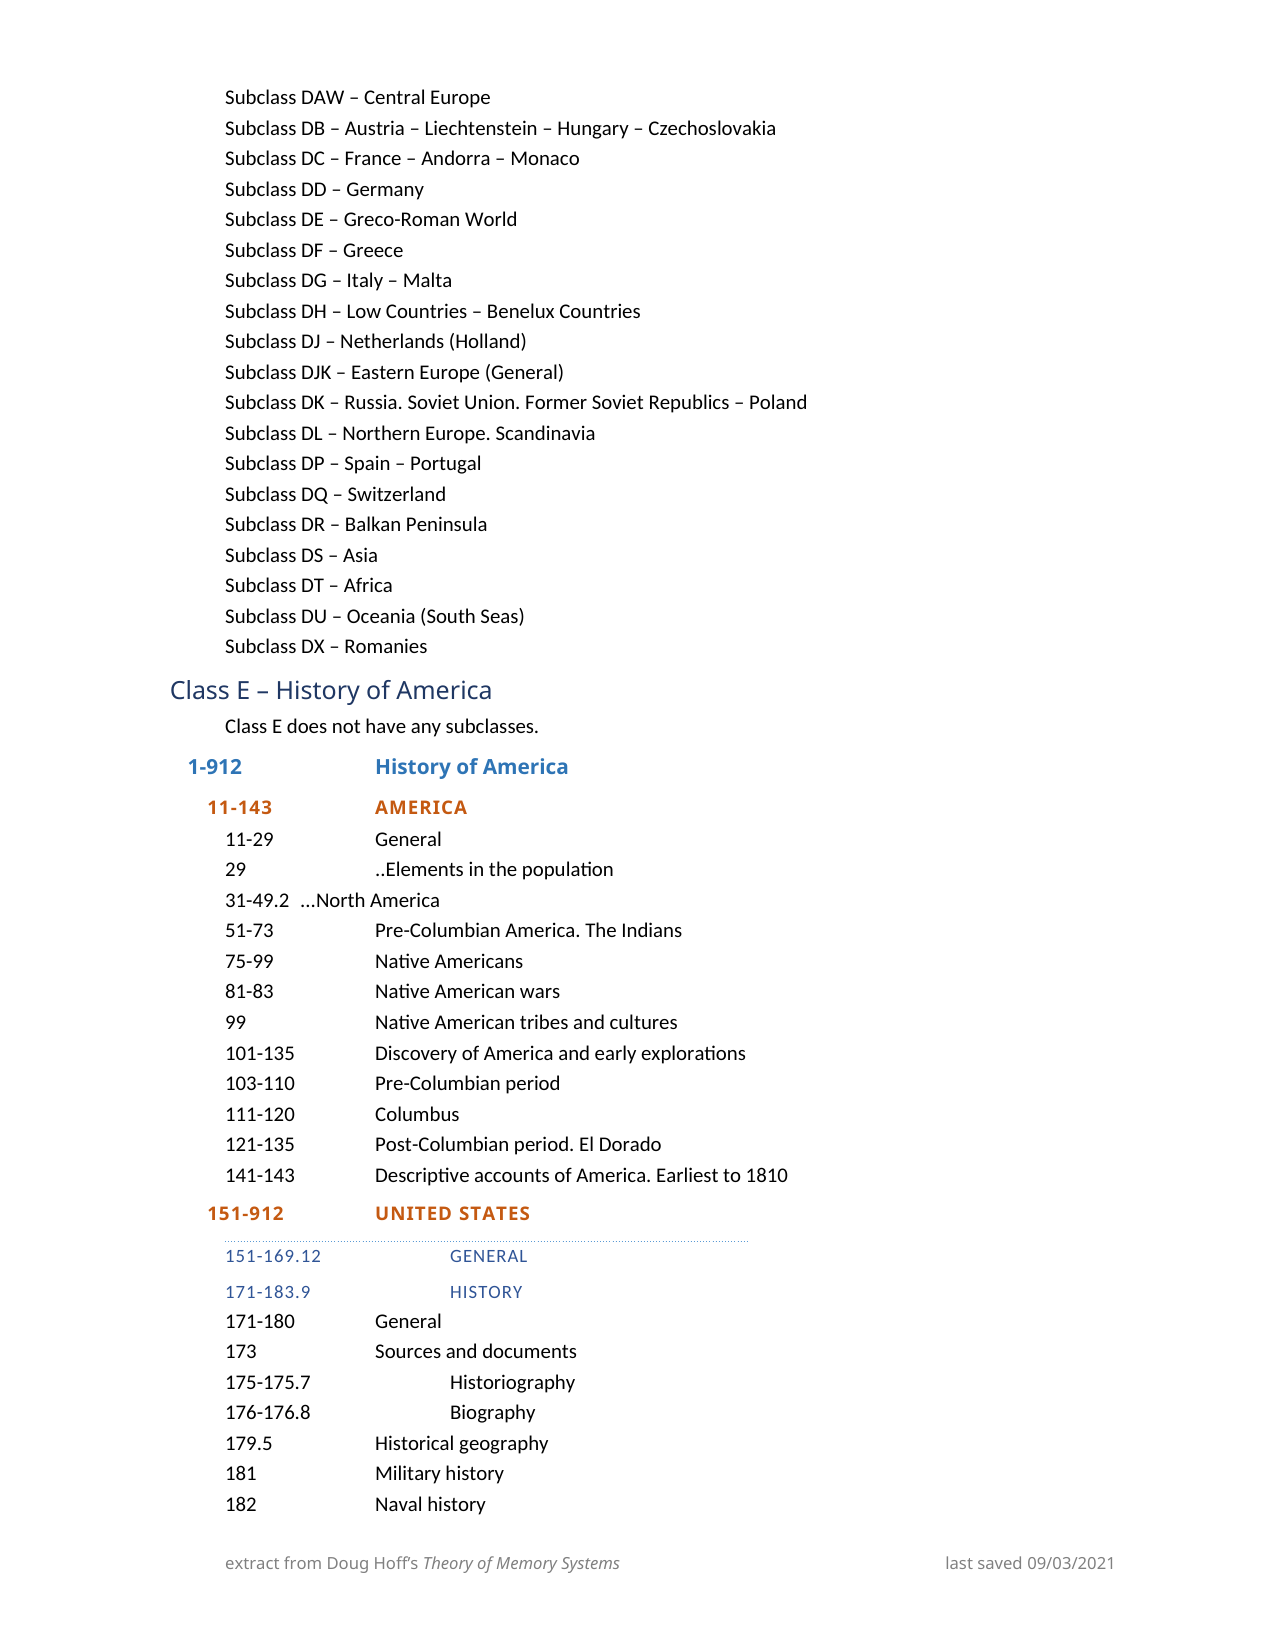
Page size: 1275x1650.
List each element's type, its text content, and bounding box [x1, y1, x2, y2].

text 141-143 Descriptive accounts of America. Earliest to 1810 [225, 1162, 1125, 1187]
text 103-110 Pre-Columbian period [225, 1070, 1125, 1096]
subtitle Class E – History of America [169, 673, 1125, 707]
subtitle 11-143 America [207, 794, 900, 820]
text Subclass DAW – Central Europe [225, 84, 1125, 110]
text 29 ..Elements in the population [225, 857, 1125, 882]
text 11-29 General [225, 826, 1125, 851]
subtitle 171-183.9 History [225, 1277, 750, 1303]
text 179.5 Historical geography [225, 1430, 1125, 1455]
text Subclass DB – Austria – Liechtenstein – Hungary – Czechoslovakia [225, 115, 1125, 140]
text 101-135 Discovery of America and early explorations [225, 1040, 1125, 1065]
text Subclass DG – Italy – Malta [225, 267, 1125, 293]
text 121-135 Post-Columbian period. El Dorado [225, 1131, 1125, 1157]
text 31-49.2 ...North America [225, 887, 1125, 912]
text Subclass DQ – Switzerland [225, 481, 1125, 507]
subtitle 1-912 History of America [187, 752, 1125, 781]
text 173 Sources and documents [225, 1338, 1125, 1364]
text Subclass DU – Oceania (South Seas) [225, 603, 1125, 629]
subtitle 151-169.12 General [225, 1241, 750, 1267]
text Subclass DL – Northern Europe. Scandinavia [225, 420, 1125, 446]
text Subclass DK – Russia. Soviet Union. Former Soviet Republics – Poland [225, 389, 1125, 415]
text 175-175.7 Historiography [225, 1369, 1125, 1394]
text 81-83 Native American wars [225, 979, 1125, 1004]
text Subclass DT – Africa [225, 573, 1125, 598]
text Subclass DR – Balkan Peninsula [225, 512, 1125, 537]
text 176-176.8 Biography [225, 1399, 1125, 1425]
text 182 Naval history [225, 1491, 1125, 1516]
text 111-120 Columbus [225, 1101, 1125, 1126]
text 75-99 Native Americans [225, 948, 1125, 973]
text Subclass DS – Asia [225, 542, 1125, 568]
text Subclass DJK – Eastern Europe (General) [225, 359, 1125, 384]
text 171-180 General [225, 1308, 1125, 1333]
text Subclass DP – Spain – Portugal [225, 451, 1125, 476]
subtitle 151-912 United States [207, 1201, 900, 1226]
text Subclass DJ – Netherlands (Holland) [225, 328, 1125, 354]
text Subclass DC – France – Andorra – Monaco [225, 145, 1125, 171]
text Subclass DE – Greco-Roman World [225, 206, 1125, 232]
text 181 Military history [225, 1461, 1125, 1486]
text Subclass DH – Low Countries – Benelux Countries [225, 298, 1125, 323]
text 51-73 Pre-Columbian America. The Indians [225, 918, 1125, 943]
text 99 Native American tribes and cultures [225, 1009, 1125, 1034]
text Subclass DX – Romanies [225, 634, 1125, 659]
text Subclass DD – Germany [225, 176, 1125, 201]
text Class E does not have any subclasses. [225, 713, 1125, 739]
text Subclass DF – Greece [225, 237, 1125, 262]
